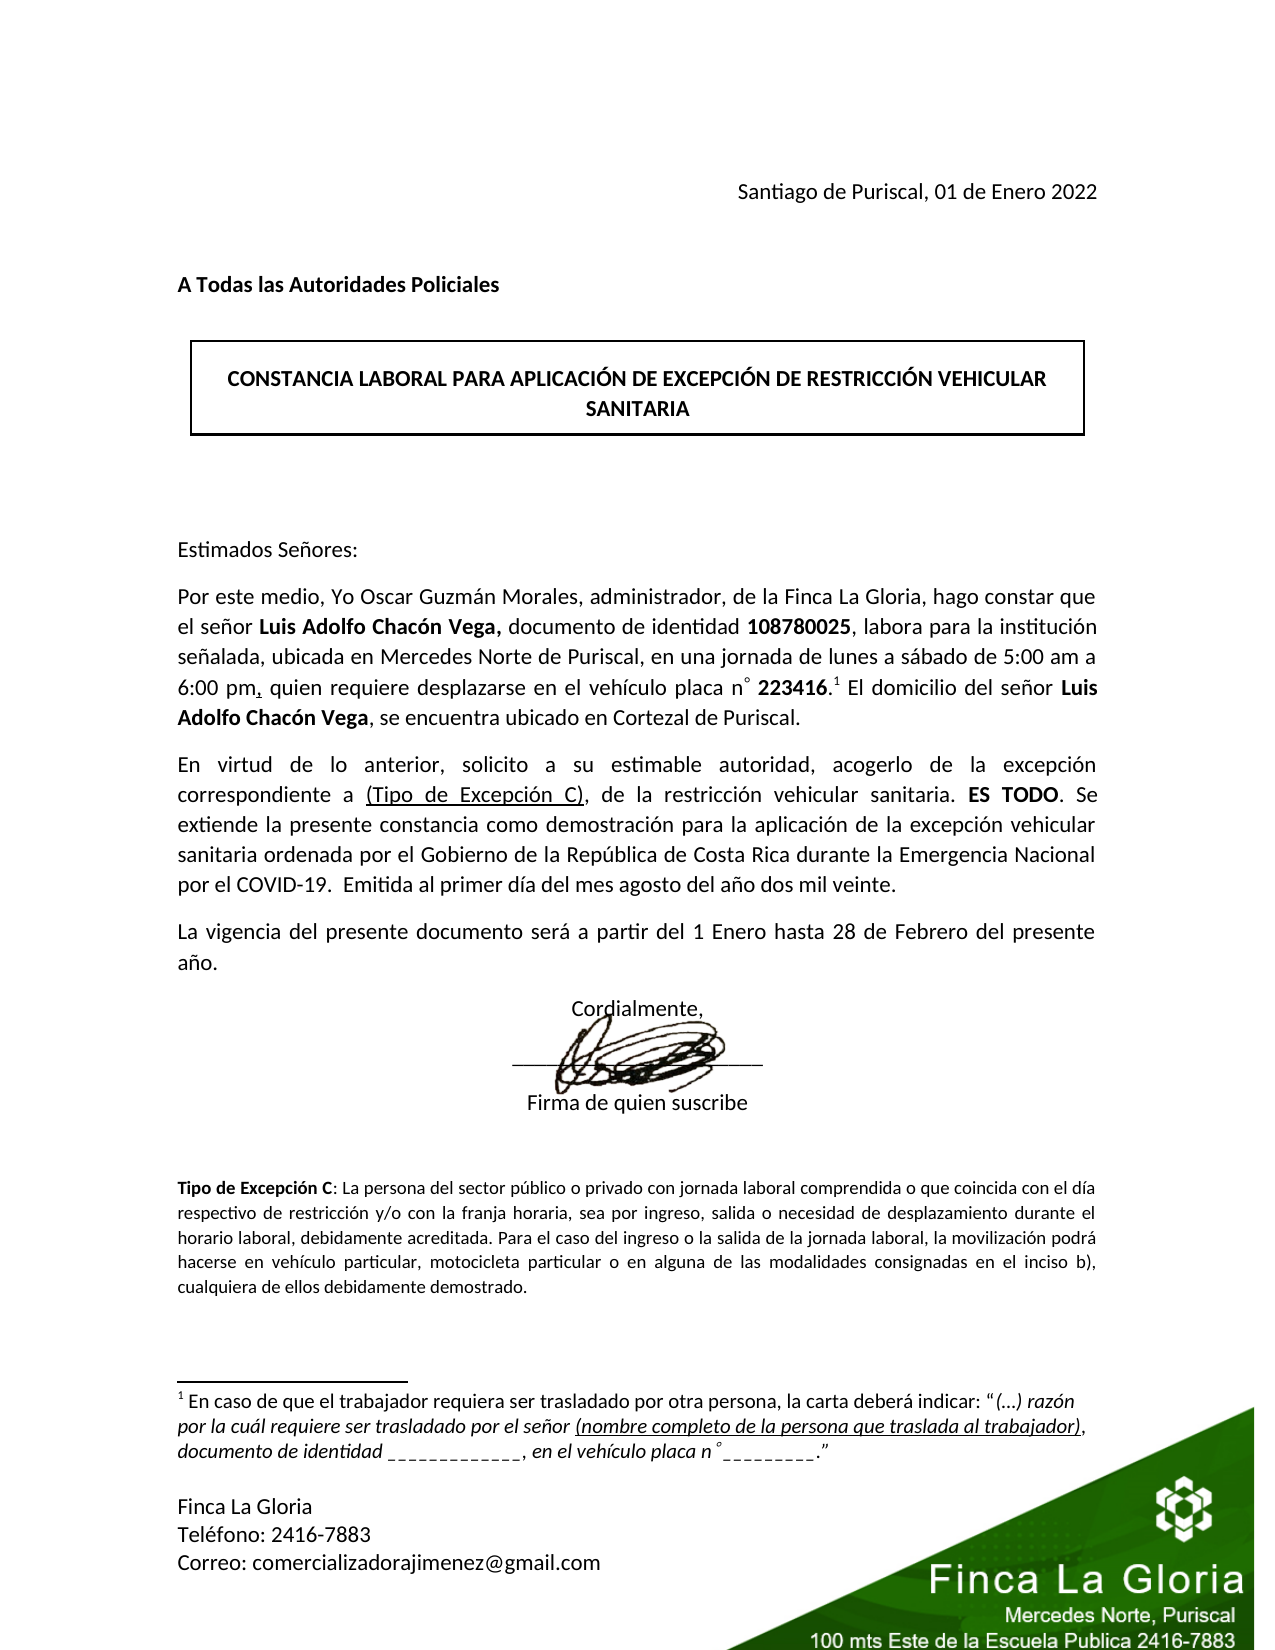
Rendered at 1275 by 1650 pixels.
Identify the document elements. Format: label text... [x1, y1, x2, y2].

text Por este medio, Yo Oscar Guzmán Morales, administrador, de la Finca La Gloria, hago constar que el señor Luis Adolfo Chacón Vega, documento de identidad 108780025, labora para la institución señalada, ubicada en Mercedes Norte de Puriscal, en una jornada de lunes a sábado de 5:00 am a 6:00 pm, quien requiere desplazarse en el vehículo placa n 223416. El domicilio del señor Luis Adolfo Chacón Vega, se encuentra ubicado en Cortezal de Puriscal. [177, 582, 1098, 731]
text En virtud de lo anterior, solicito a su estimable autoridad, acogerlo de la excepción correspondiente a (Tipo de Excepción C), de la restricción vehicular sanitaria. ES TODO. Se extiende la presente constancia como demostración para la aplicación de la excepción vehicular sanitaria ordenada por el Gobierno de la República de Costa Rica durante la Emergencia Nacional por el COVID-19. Emitida al primer día del mes agosto del año dos mil veinte. [177, 750, 1098, 898]
text Cordialmente, [177, 994, 1098, 1022]
picture [707, 1404, 1255, 1650]
text Santiago de Puriscal, 01 de Enero 2022 [177, 177, 1098, 205]
text La vigencia del presente documento será a partir del 1 Enero hasta 28 de Febrero del presente año. [177, 917, 1098, 976]
text CONSTANCIA LABORAL PARA APLICACIÓN DE EXCEPCIÓN DE RESTRICCIÓN VEHICULAR SANITARIA [177, 364, 1098, 422]
text Estimados Señores: [177, 535, 1098, 563]
text Firma de quien suscribe [177, 1088, 1098, 1116]
picture [541, 1069, 734, 1088]
picture [783, 1424, 788, 1432]
text A Todas las Autoridades Policiales [177, 271, 1098, 298]
picture [541, 1022, 734, 1041]
text Tipo de Excepción C: La persona del sector público o privado con jornada laboral comprendida o que coincida con el día respectivo de restricción y/o con la franja horaria, sea por ingreso, salida o necesidad de desplazamiento durante el horario laboral, debidamente acreditada. Para el caso del ingreso o la salida de la jornada laboral, la movilización podrá hacerse en vehículo particular, motocicleta particular o en alguna de las modalidades consignadas en el inciso b), cualquiera de ellos debidamente demostrado. [177, 1176, 1098, 1298]
text ______________________ [177, 1041, 1098, 1069]
